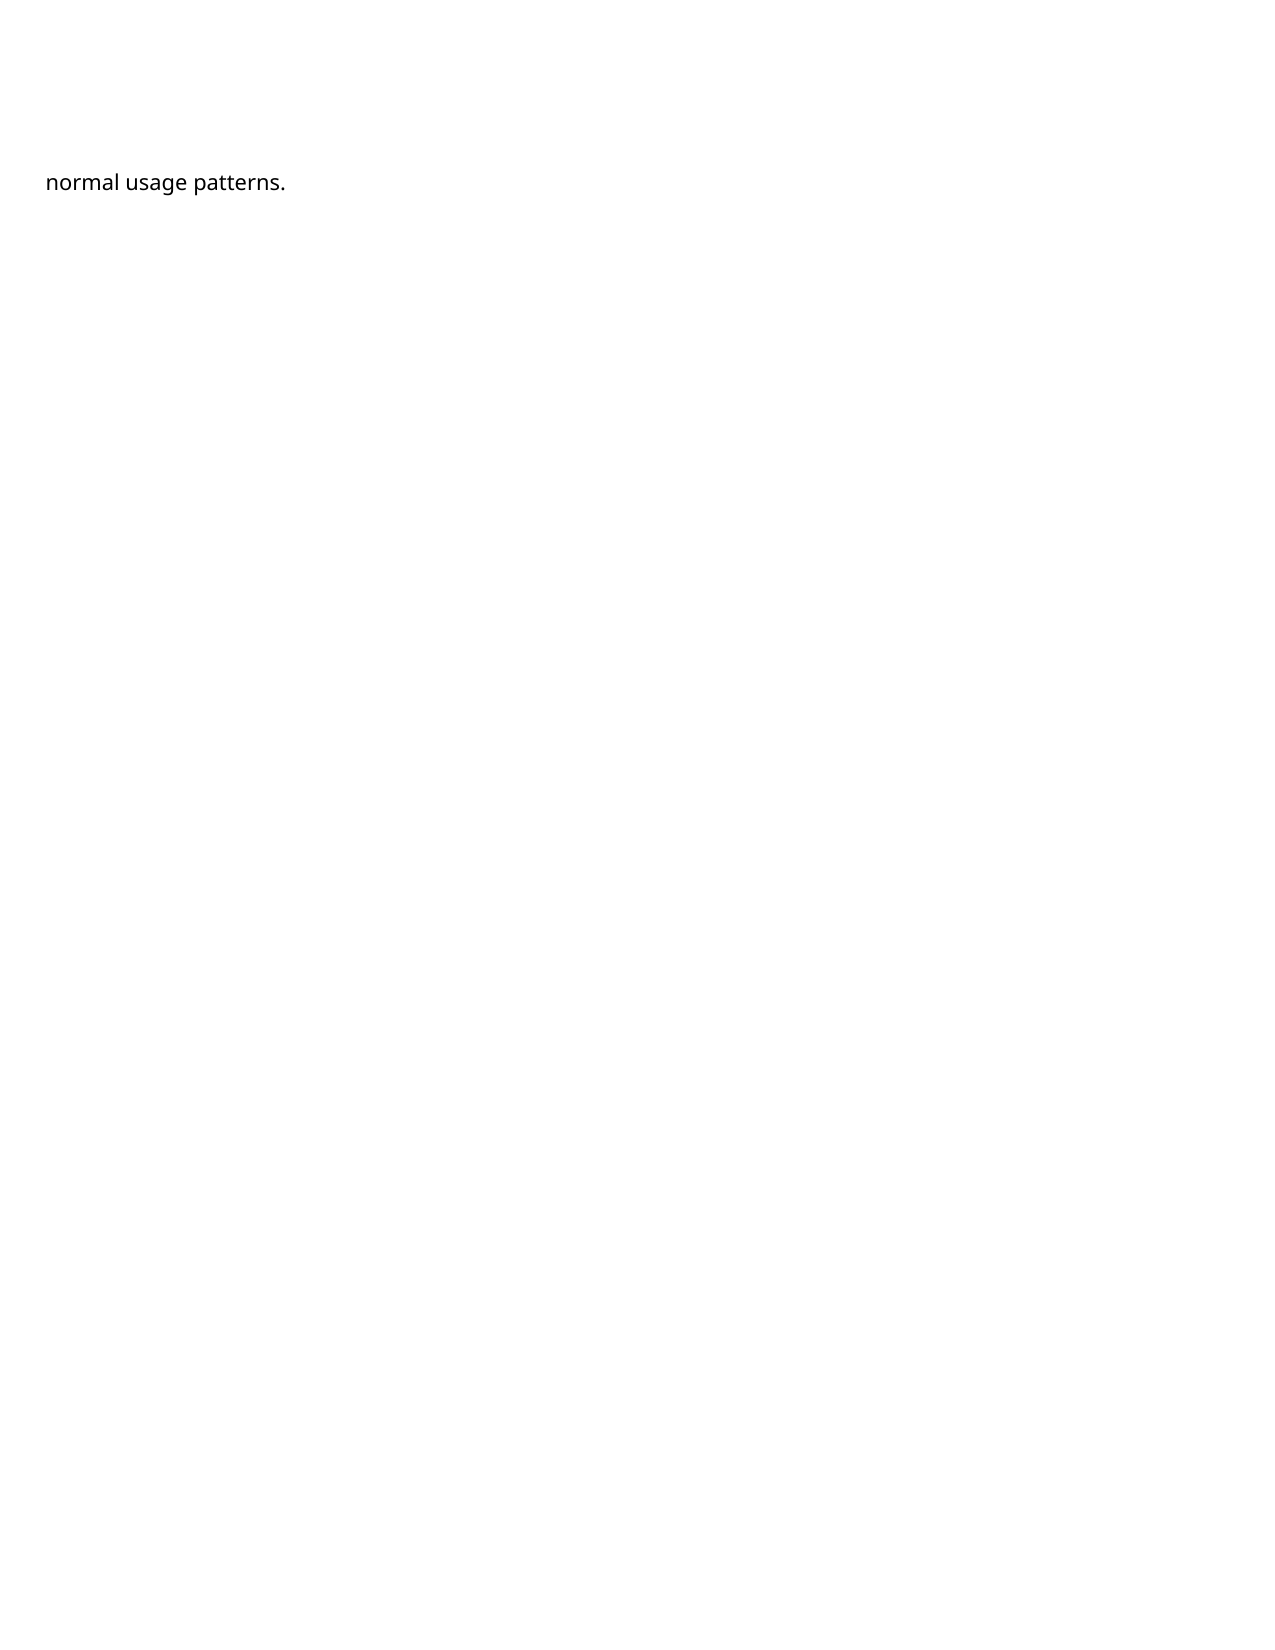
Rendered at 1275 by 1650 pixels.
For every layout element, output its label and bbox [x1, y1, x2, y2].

text [45, 167, 1215, 196]
